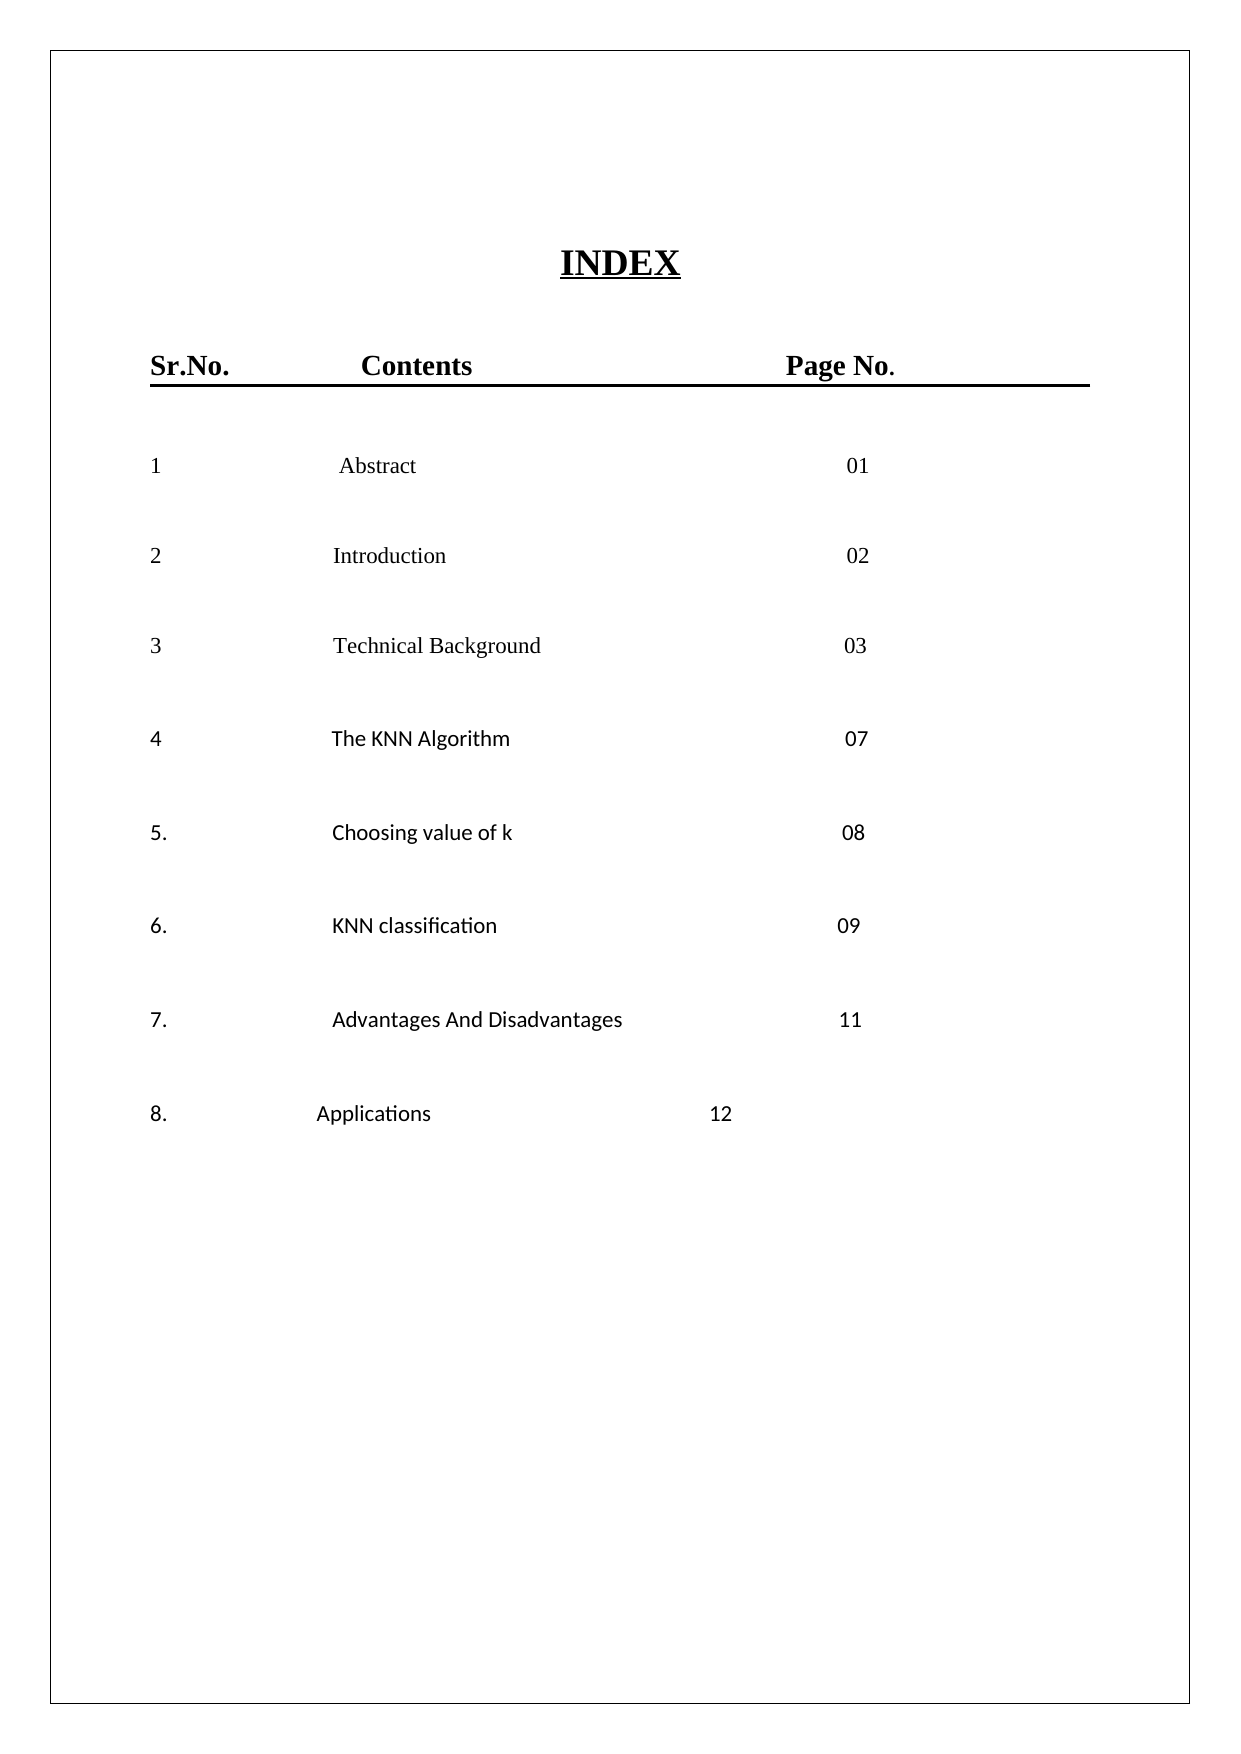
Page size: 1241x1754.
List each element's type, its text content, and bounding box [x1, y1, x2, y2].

text 2 Introduction 02 [150, 542, 1090, 568]
text 6. KNN classification 09 [150, 912, 1090, 939]
text 5. Choosing value of k 08 [150, 818, 1090, 846]
text 4 The KNN Algorithm 07 [150, 724, 1090, 752]
text 1 Abstract 01 [150, 452, 1090, 478]
text 8. Applications 12 [150, 1099, 1090, 1127]
text Sr.No. Contents Page No. [150, 348, 1090, 384]
text INDEX [150, 240, 1090, 283]
text 3 Technical Background 03 [150, 632, 1090, 658]
text 7. Advantages And Disadvantages 11 [150, 1005, 1090, 1033]
